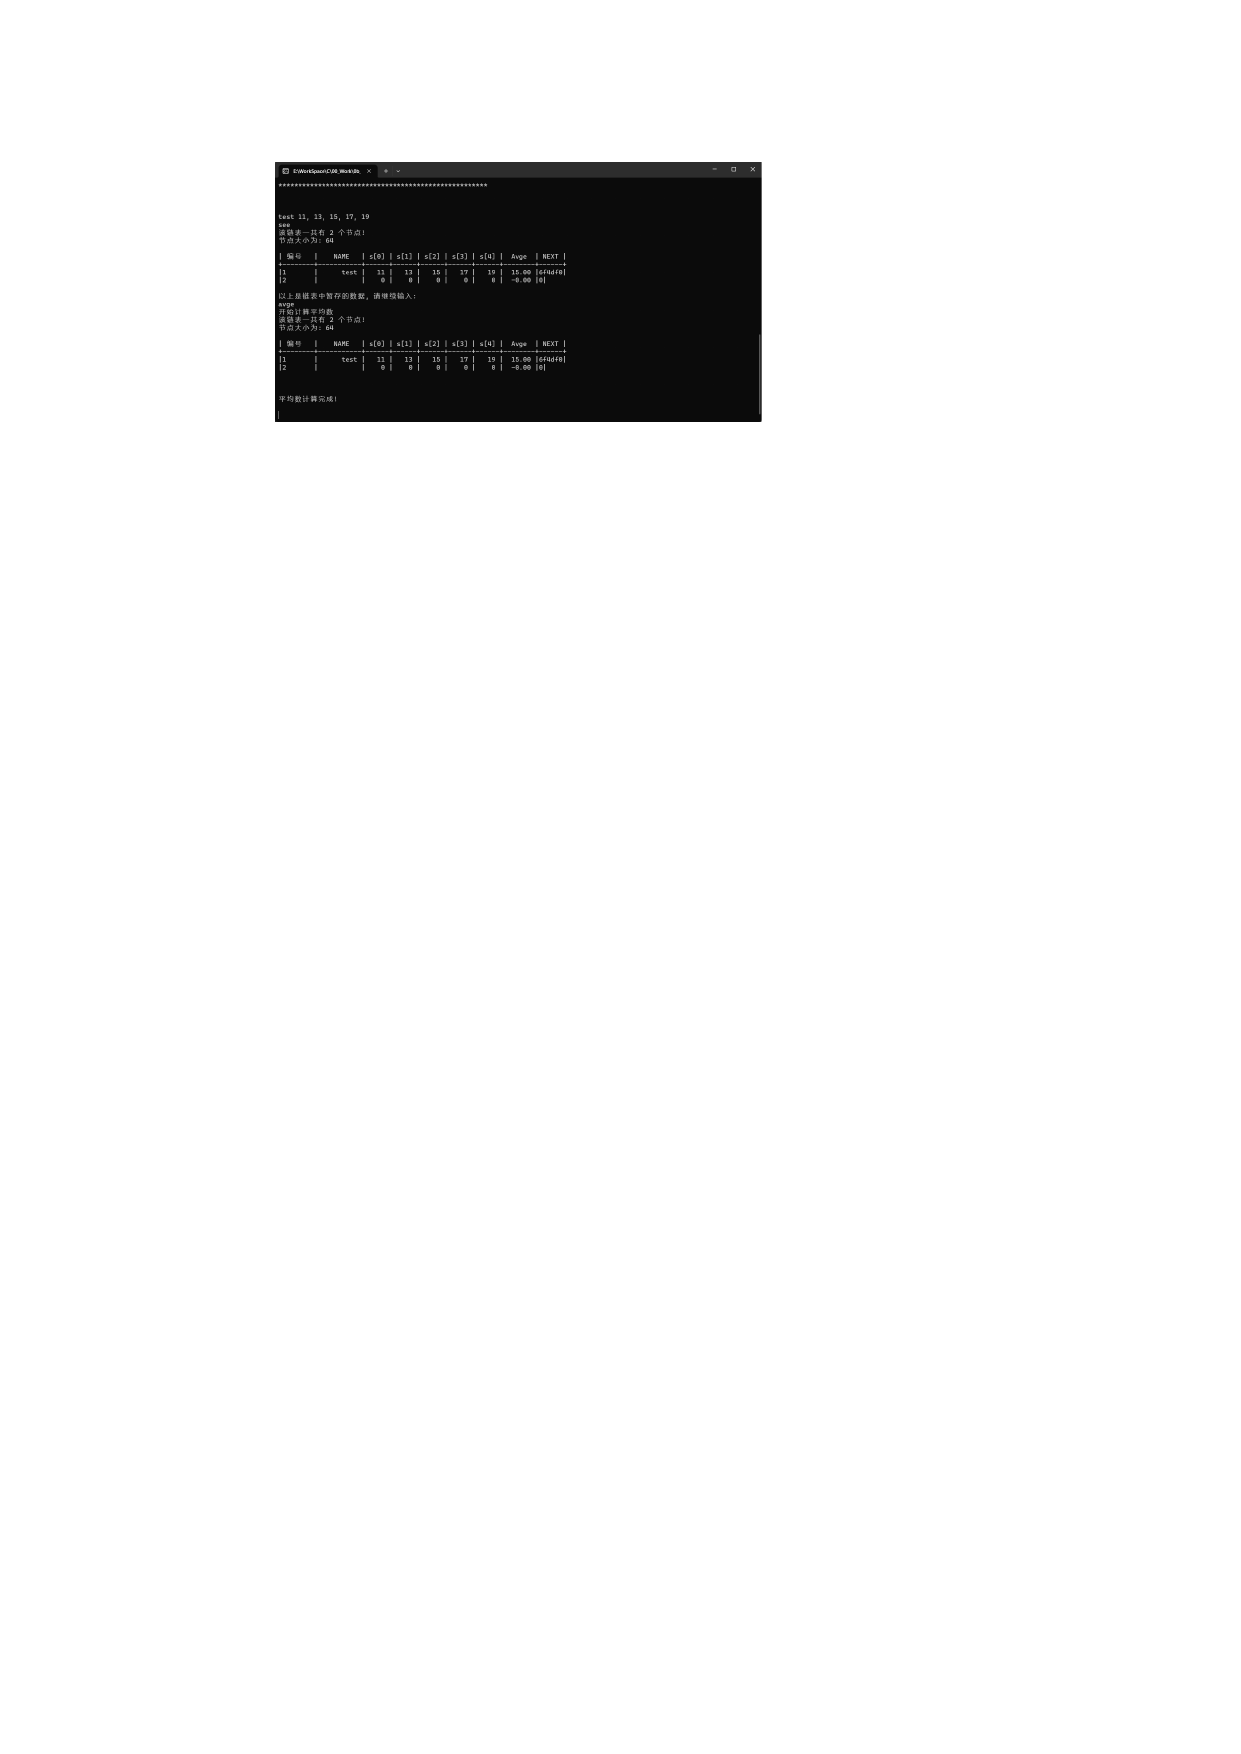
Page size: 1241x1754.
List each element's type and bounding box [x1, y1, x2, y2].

picture [275, 162, 762, 422]
